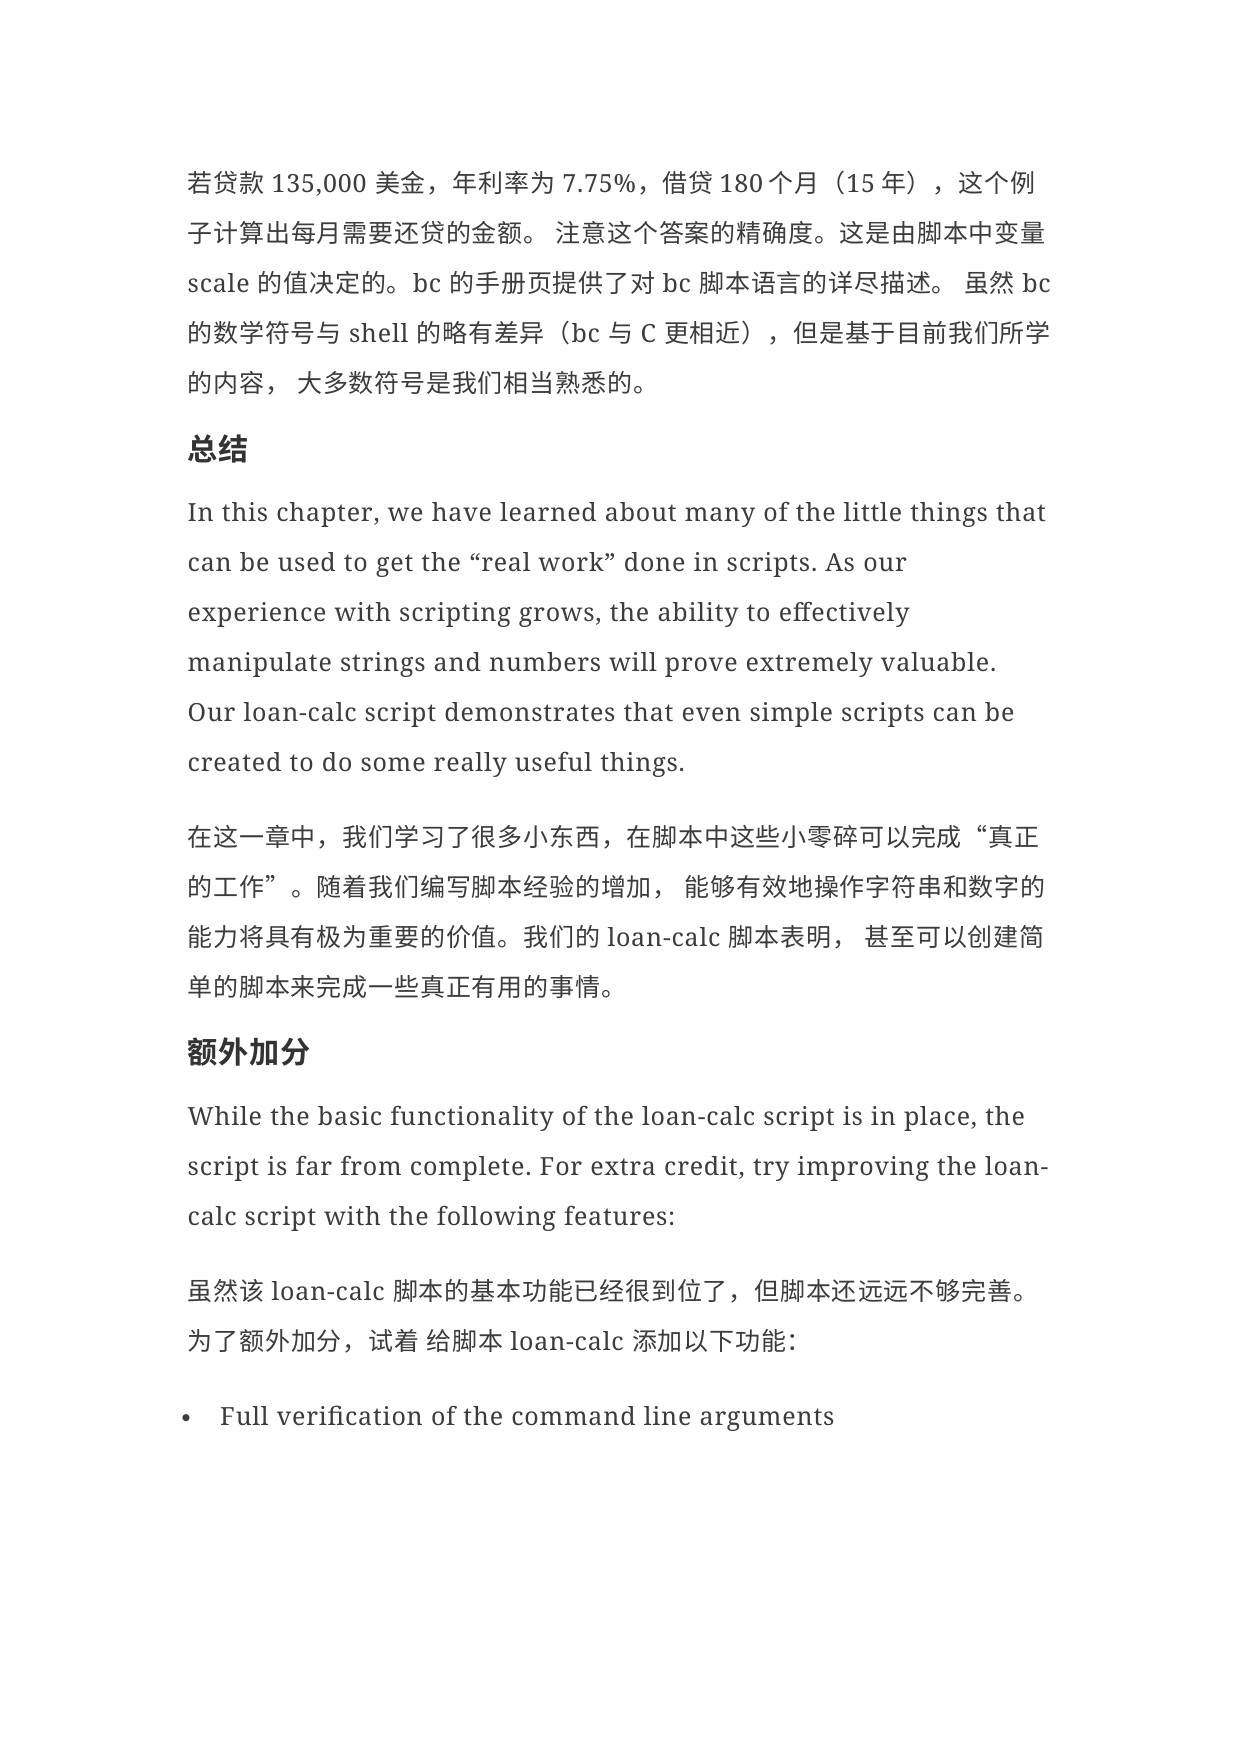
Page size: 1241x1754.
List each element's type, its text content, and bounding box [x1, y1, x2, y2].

text While the basic functionality of the loan-calc script is in place, the script is far from complete. For extra credit, try improving the loan-calc script with the following features: [187, 1082, 1053, 1232]
text 额外加分 [187, 1029, 1053, 1072]
text 若贷款 135,000 美金，年利率为 7.75%，借贷180个月（15年），这个例子计算出每月需要还贷的金额。 注意这个答案的精确度。这是由脚本中变量 scale 的值决定的。bc 的手册页提供了对 bc 脚本语言的详尽描述。 虽然 bc 的数学符号与 shell 的略有差异（bc 与 C 更相近），但是基于目前我们所学的内容， 大多数符号是我们相当熟悉的。 [187, 150, 1053, 400]
list Full verification of the command line arguments [182, 1382, 1053, 1432]
text In this chapter, we have learned about many of the little things that can be used to get the “real work” done in scripts. As our experience with scripting grows, the ability to effectively manipulate strings and numbers will prove extremely valuable. Our loan-calc script demonstrates that even simple scripts can be created to do some really useful things. [187, 479, 1053, 779]
text 虽然该 loan-calc 脚本的基本功能已经很到位了，但脚本还远远不够完善。为了额外加分，试着 给脚本 loan-calc 添加以下功能： [187, 1257, 1053, 1357]
text 在这一章中，我们学习了很多小东西，在脚本中这些小零碎可以完成“真正的工作”。随着我们编写脚本经验的增加， 能够有效地操作字符串和数字的能力将具有极为重要的价值。我们的 loan-calc 脚本表明， 甚至可以创建简单的脚本来完成一些真正有用的事情。 [187, 804, 1053, 1004]
text 总结 [187, 425, 1053, 469]
